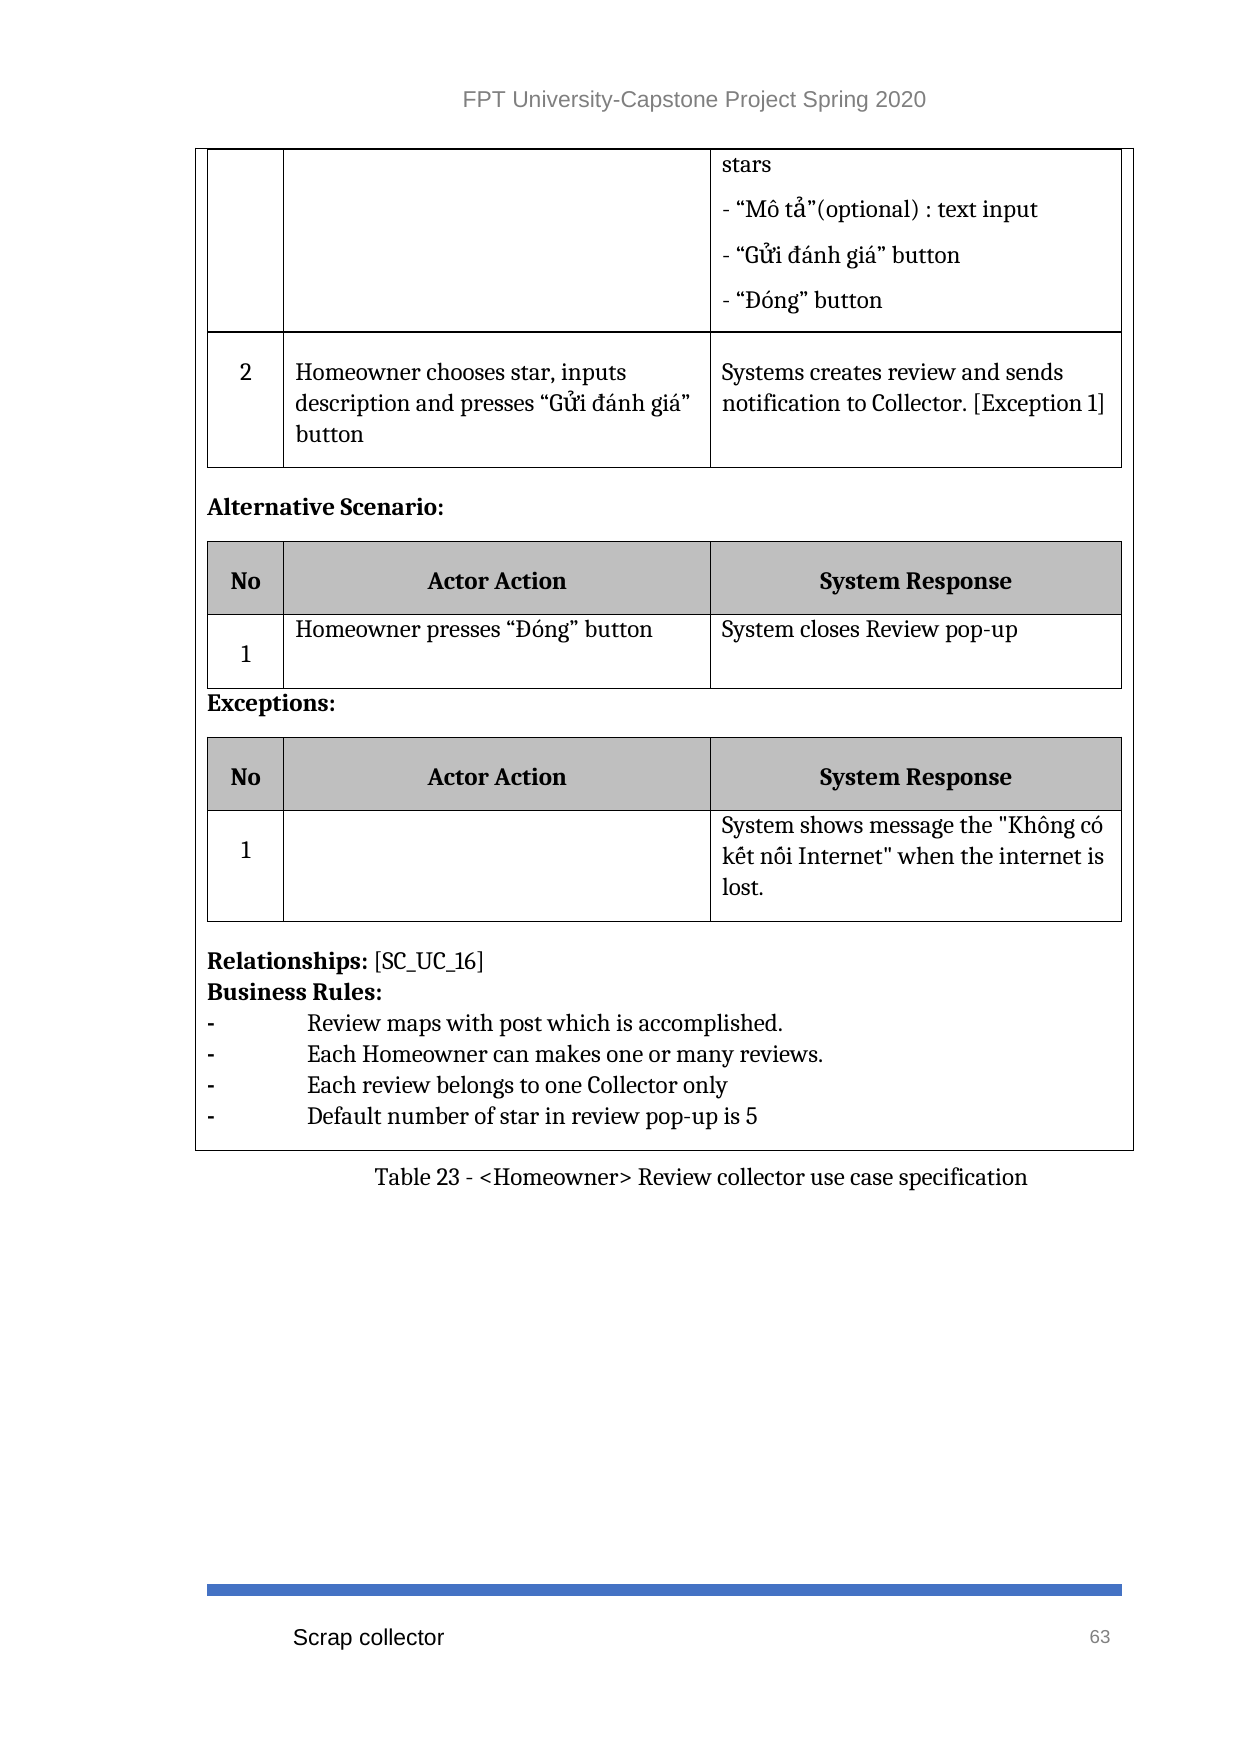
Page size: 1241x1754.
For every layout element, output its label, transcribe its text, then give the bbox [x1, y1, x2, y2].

text Table 23 - <Homeowner> Review collector use case specification [207, 1163, 1122, 1192]
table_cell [196, 149, 1133, 1149]
